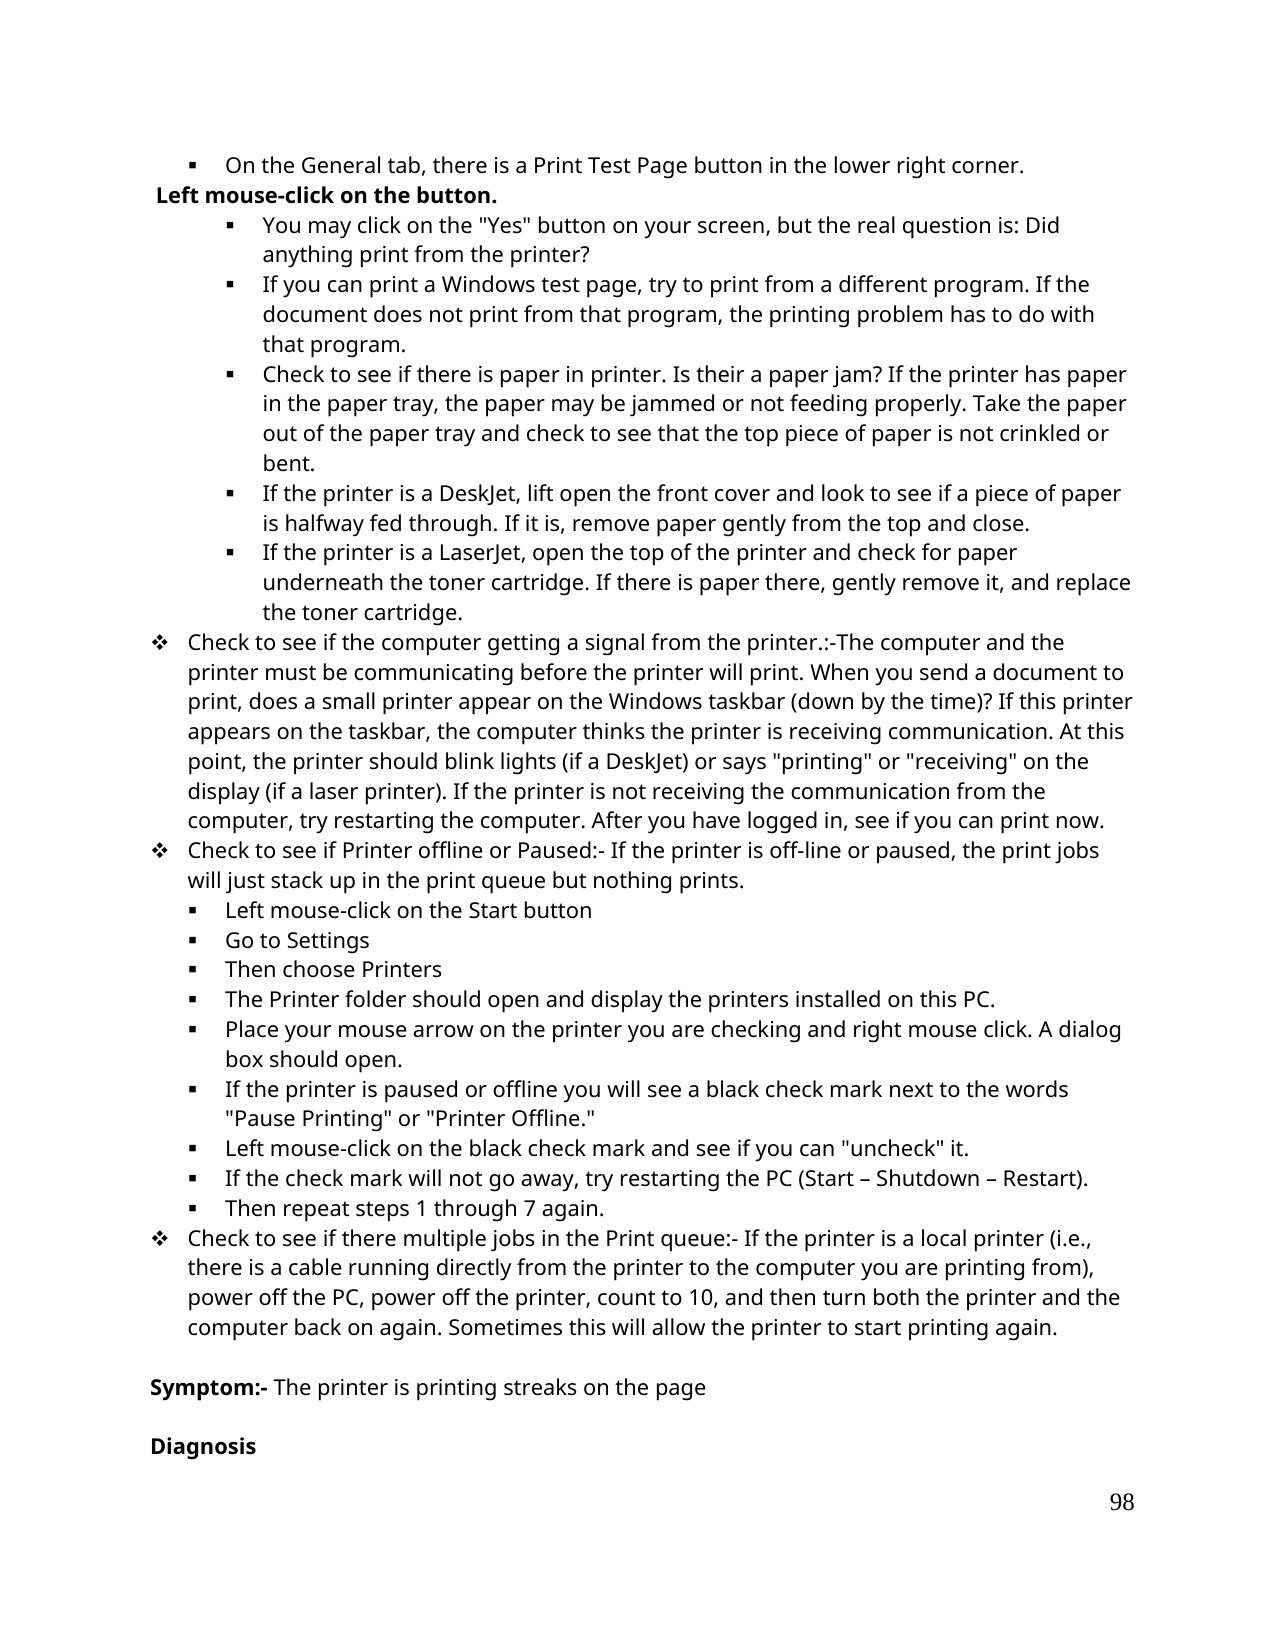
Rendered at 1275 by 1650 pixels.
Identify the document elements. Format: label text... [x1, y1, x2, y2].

text Diagnosis [150, 1431, 1134, 1461]
list Check to see if Printer offline or Paused:- If the printer is off-line or paused, the print jobs will just stack up in the print queue but nothing prints. [150, 835, 1134, 895]
list Check to see if there multiple jobs in the Print queue:- If the printer is a local printer (i.e., there is a cable running directly from the printer to the computer you are printing from), power off the PC, power off the printer, count to 10, and then turn both the printer and the computer back on again. Sometimes this will allow the printer to start printing again. [150, 1222, 1134, 1342]
list Go to Settings [187, 924, 1134, 954]
list If the printer is a LaserJet, open the top of the printer and check for paper underneath the toner cartridge. If there is paper there, gently remove it, and replace the toner cartridge. [225, 537, 1134, 627]
list Left mouse-click on the Start button [187, 895, 1134, 924]
list Check to see if there is paper in printer. Is their a paper jam? If the printer has paper in the paper tray, the paper may be jammed or not feeding properly. Take the paper out of the paper tray and check to see that the top piece of paper is not crinkled or bent. [225, 358, 1134, 478]
list Then repeat steps 1 through 7 again. [187, 1193, 1134, 1222]
list If the check mark will not go away, try restarting the PC (Start – Shutdown – Restart). [187, 1163, 1134, 1193]
list The Printer folder should open and display the printers installed on this PC. [187, 984, 1134, 1014]
list If you can print a Windows test page, try to print from a different program. If the document does not print from that program, the printing problem has to do with that program. [225, 269, 1134, 358]
list Place your mouse arrow on the printer you are checking and right mouse click. A dialog box should open. [187, 1014, 1134, 1073]
list If the printer is a DeskJet, lift open the front cover and look to see if a piece of paper is halfway fed through. If it is, remove paper gently from the top and close. [225, 478, 1134, 537]
list Then choose Printers [187, 954, 1134, 984]
text Left mouse-click on the button. [150, 180, 1134, 209]
list Check to see if the computer getting a signal from the printer.:-The computer and the printer must be communicating before the printer will print. When you send a document to print, does a small printer appear on the Windows taskbar (down by the time)? If this printer appears on the taskbar, the computer thinks the printer is receiving communication. At this point, the printer should blink lights (if a DeskJet) or says "printing" or "receiving" on the display (if a laser printer). If the printer is not receiving the communication from the computer, try restarting the computer. After you have logged in, see if you can print now. [150, 627, 1134, 835]
list You may click on the "Yes" button on your screen, but the real question is: Did anything print from the printer? [225, 209, 1134, 269]
list Left mouse-click on the black check mark and see if you can "uncheck" it. [187, 1133, 1134, 1163]
list On the General tab, there is a Print Test Page button in the lower right corner. [187, 150, 1134, 180]
list If the printer is paused or offline you will see a black check mark next to the words "Pause Printing" or "Printer Offline." [187, 1073, 1134, 1133]
text Symptom:- The printer is printing streaks on the page [150, 1371, 1134, 1401]
